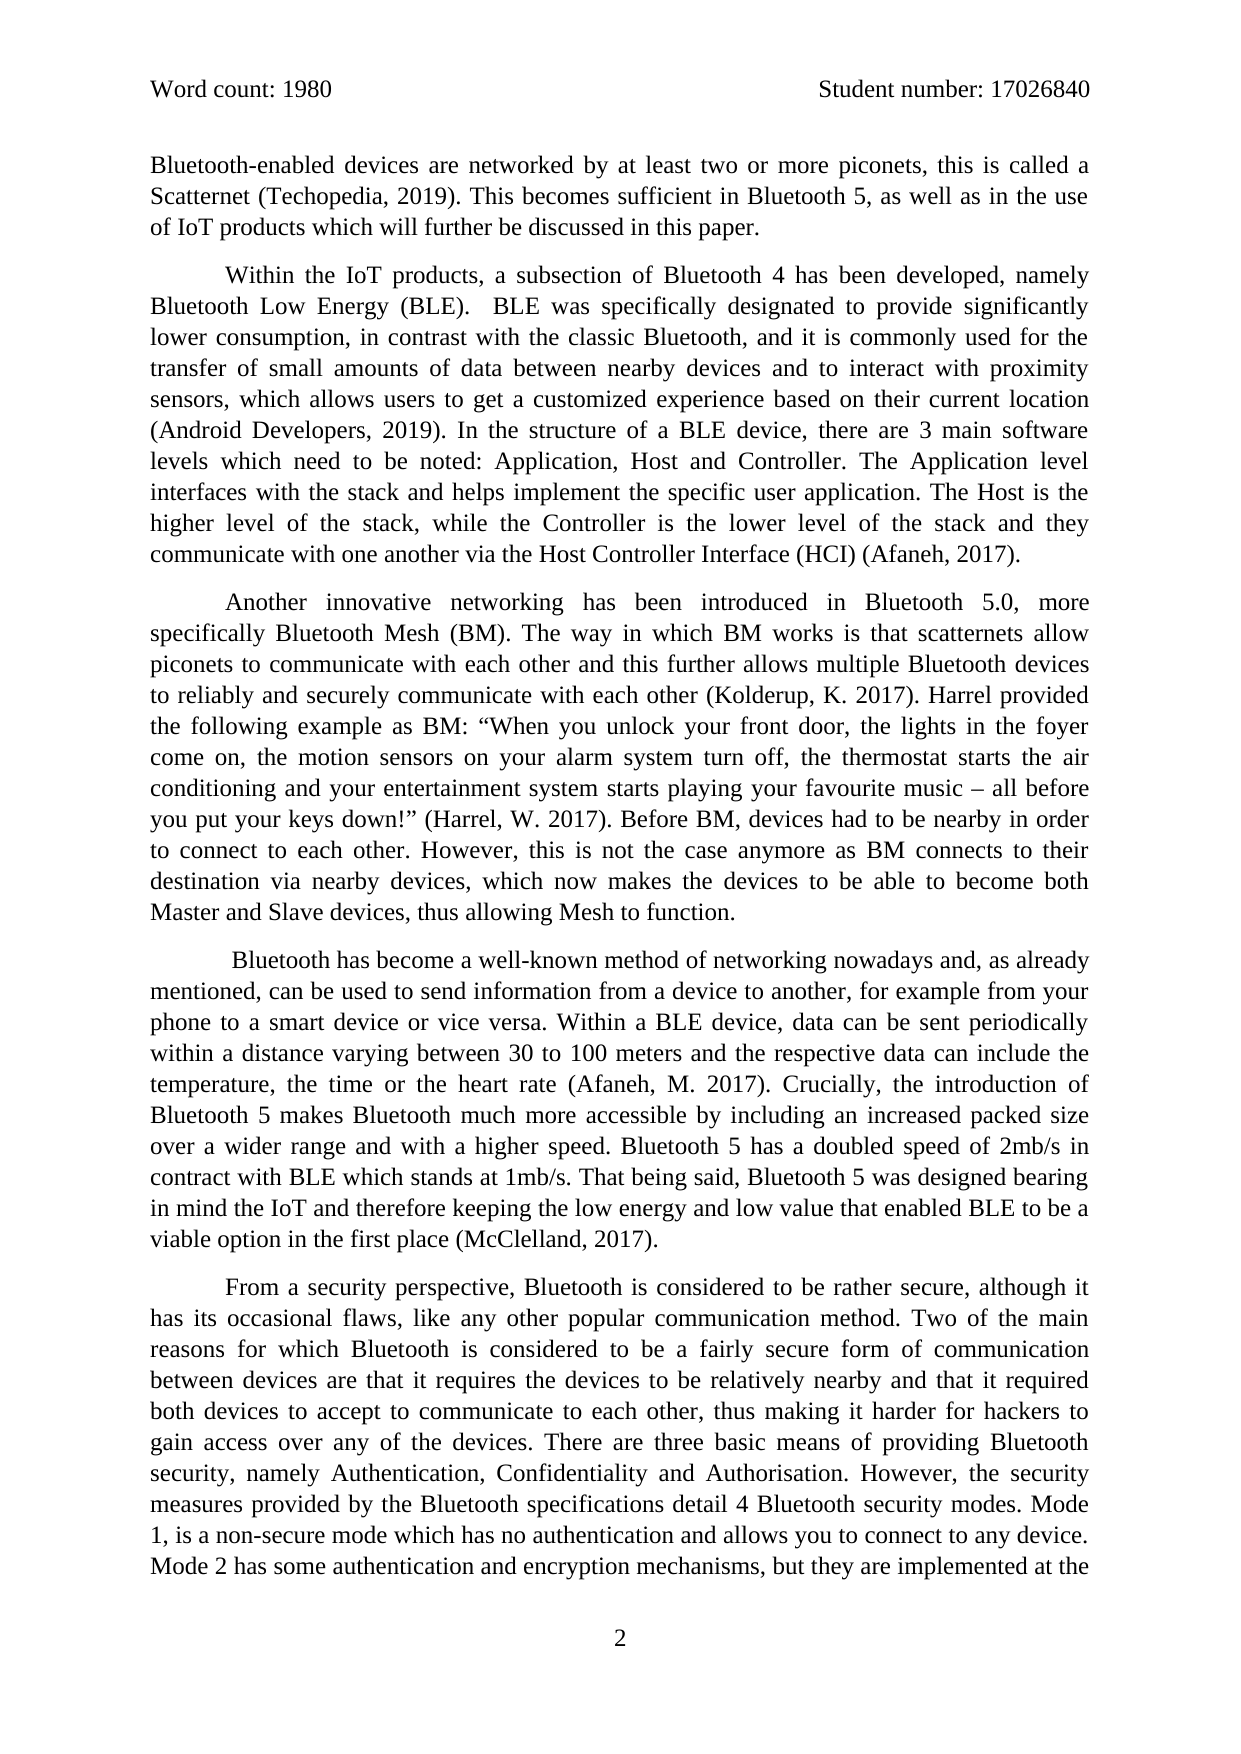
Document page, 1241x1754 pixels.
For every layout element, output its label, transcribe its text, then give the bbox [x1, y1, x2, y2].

text Another innovative networking has been introduced in Bluetooth 5.0, more specifically Bluetooth Mesh (BM). The way in which BM works is that scatternets allow piconets to communicate with each other and this further allows multiple Bluetooth devices to reliably and securely communicate with each other (Kolderup, K. 2017). Harrel provided the following example as BM: “When you unlock your front door, the lights in the foyer come on, the motion sensors on your alarm system turn off, the thermostat starts the air conditioning and your entertainment system starts playing your favourite music – all before you put your keys down!” (Harrel, W. 2017). Before BM, devices had to be nearby in order to connect to each other. However, this is not the case anymore as BM connects to their destination via nearby devices, which now makes the devices to be able to become both Master and Slave devices, thus allowing Mesh to function. [150, 587, 1090, 926]
text Within the IoT products, a subsection of Bluetooth 4 has been developed, namely Bluetooth Low Energy (BLE). BLE was specifically designated to provide significantly lower consumption, in contrast with the classic Bluetooth, and it is commonly used for the transfer of small amounts of data between nearby devices and to interact with proximity sensors, which allows users to get a customized experience based on their current location (Android Developers, 2019). In the structure of a BLE device, there are 3 main software levels which need to be noted: Application, Host and Controller. The Application level interfaces with the stack and helps implement the specific user application. The Host is the higher level of the stack, while the Controller is the lower level of the stack and they communicate with one another via the Host Controller Interface (HCI) (Afaneh, 2017). [150, 260, 1090, 568]
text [150, 150, 1090, 241]
text Bluetooth has become a well-known method of networking nowadays and, as already mentioned, can be used to send information from a device to another, for example from your phone to a smart device or vice versa. Within a BLE device, data can be sent periodically within a distance varying between 30 to 100 meters and the respective data can include the temperature, the time or the heart rate (Afaneh, M. 2017). Crucially, the introduction of Bluetooth 5 makes Bluetooth much more accessible by including an increased packed size over a wider range and with a higher speed. Bluetooth 5 has a doubled speed of 2mb/s in contract with BLE which stands at 1mb/s. That being said, Bluetooth 5 was designed bearing in mind the IoT and therefore keeping the low energy and low value that enabled BLE to be a viable option in the first place (McClelland, 2017). [150, 945, 1090, 1253]
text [150, 1272, 1090, 1580]
